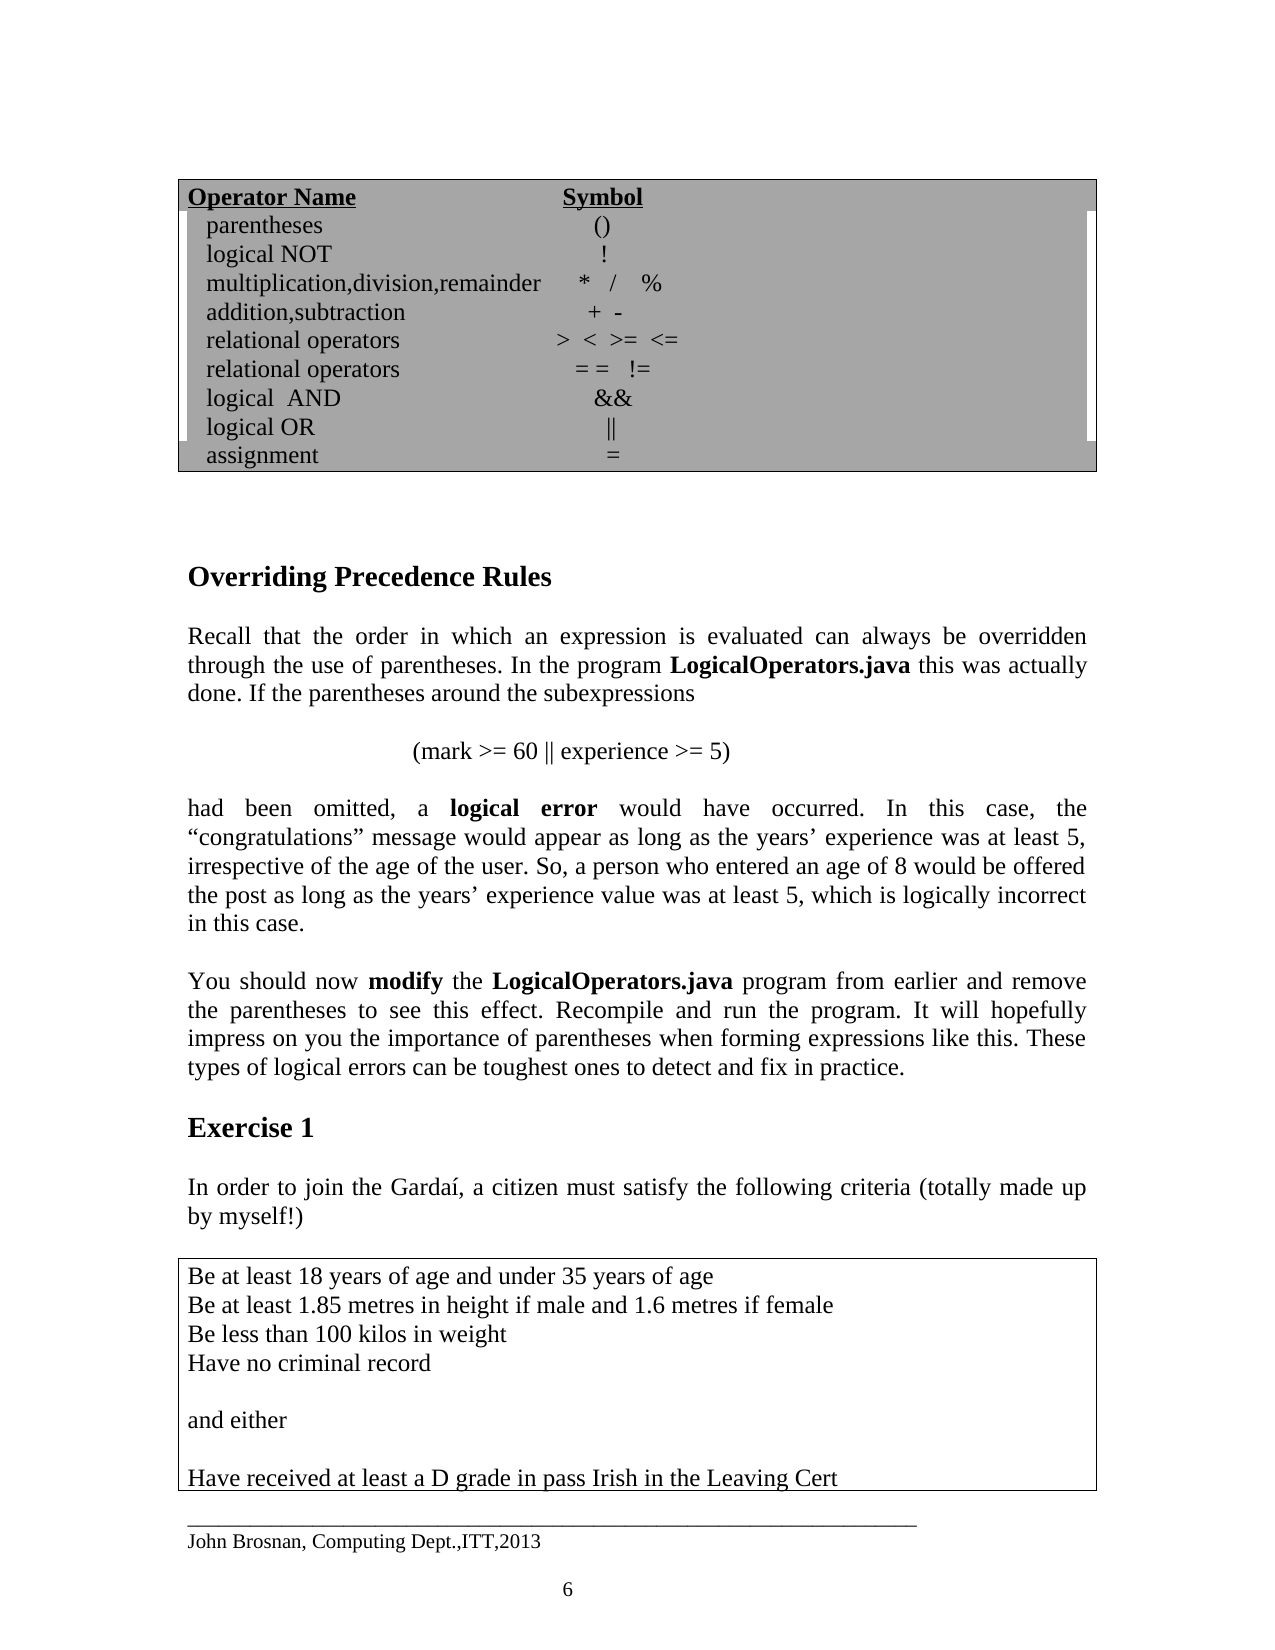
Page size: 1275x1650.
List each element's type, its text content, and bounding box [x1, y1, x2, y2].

text had been omitted, a logical error would have occurred. In this case, the “congratulations” message would appear as long as the years’ experience was at least 5, irrespective of the age of the user. So, a person who entered an age of 8 would be offered the post as long as the years’ experience value was at least 5, which is logically incorrect in this case. [187, 793, 1087, 937]
text (mark >= 60 || experience >= 5) [187, 736, 1087, 765]
text logical OR || [187, 412, 1087, 437]
text and either [187, 1405, 1087, 1434]
text You should now modify the LogicalOperators.java program from earlier and remove the parentheses to see this effect. Recompile and run the program. It will hopefully impress on you the importance of parentheses when forming expressions like this. These types of logical errors can be toughest ones to detect and fix in practice. [187, 966, 1087, 1081]
text In order to join the Gardaí, a citizen must satisfy the following criteria (totally made up by myself!) [187, 1172, 1087, 1229]
text multiplication,division,remainder * / % [187, 268, 1087, 297]
text Be at least 18 years of age and under 35 years of age [179, 1259, 1096, 1290]
text Have no criminal record [187, 1348, 1087, 1376]
text parentheses () [187, 211, 1087, 239]
text Overriding Precedence Rules [187, 559, 1087, 592]
text addition,subtraction + - [187, 297, 1087, 326]
text logical AND && [187, 383, 1087, 412]
text Operator Name Symbol [179, 180, 1096, 211]
text Have received at least a D grade in pass Irish in the Leaving Cert [187, 1463, 1087, 1490]
text assignment = [179, 437, 1096, 471]
text Recall that the order in which an expression is evaluated can always be overridden through the use of parentheses. In the program LogicalOperators.java this was actually done. If the parentheses around the subexpressions [187, 621, 1087, 707]
text relational operators = = != [187, 354, 1087, 383]
text relational operators > < >= <= [187, 326, 1087, 354]
text logical NOT ! [187, 239, 1087, 268]
text Exercise 1 [187, 1110, 1087, 1143]
text Be at least 1.85 metres in height if male and 1.6 metres if female [187, 1290, 1087, 1319]
text Be less than 100 kilos in weight [187, 1319, 1087, 1348]
